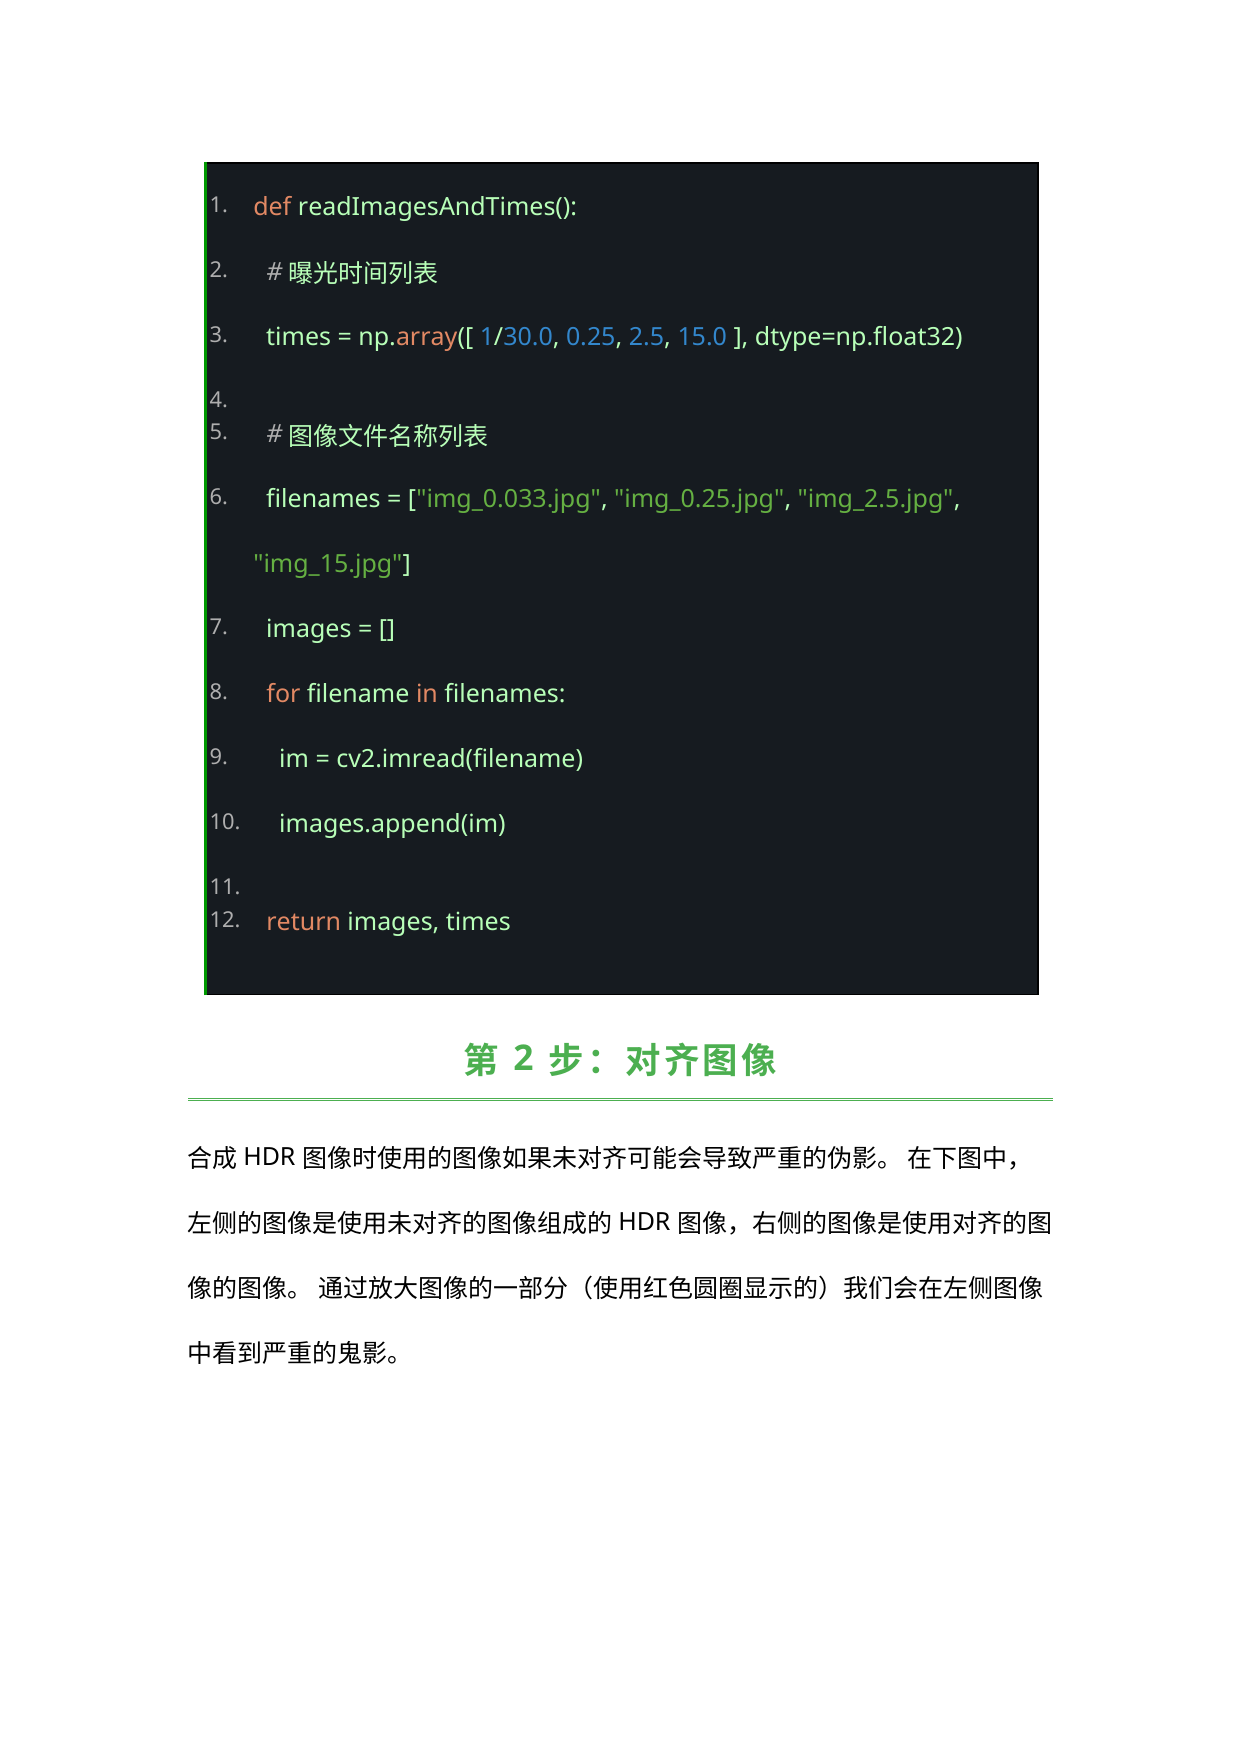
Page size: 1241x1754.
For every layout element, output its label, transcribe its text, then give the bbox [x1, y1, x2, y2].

list def readImagesAndTimes(): [207, 164, 1037, 227]
list for filename in filenames: [207, 649, 1037, 714]
text 合成 HDR 图像时使用的图像如果未对齐可能会导致严重的伪影。 在下图中，左侧的图像是使用未对齐的图像组成的 HDR 图像，右侧的图像是使用对齐的图像的图像。 通过放大图像的一部分（使用红色圆圈显示的）我们会在左侧图像中看到严重的鬼影。 [187, 1138, 1053, 1398]
list im = cv2.imread(filename) [207, 714, 1037, 779]
list # 图像文件名称列表 [207, 389, 1037, 454]
list return images, times [207, 877, 1037, 994]
list # 曝光时间列表 [207, 227, 1037, 292]
list times = np.array([ 1/30.0, 0.25, 2.5, 15.0 ], dtype=np.float32) [207, 292, 1037, 357]
list images = [] [207, 584, 1037, 649]
list images.append(im) [207, 779, 1037, 844]
text 第 2 步：对齐图像 [187, 1033, 1053, 1101]
list filenames = ["img_0.033.jpg", "img_0.25.jpg", "img_2.5.jpg", "img_15.jpg"] [207, 454, 1037, 584]
